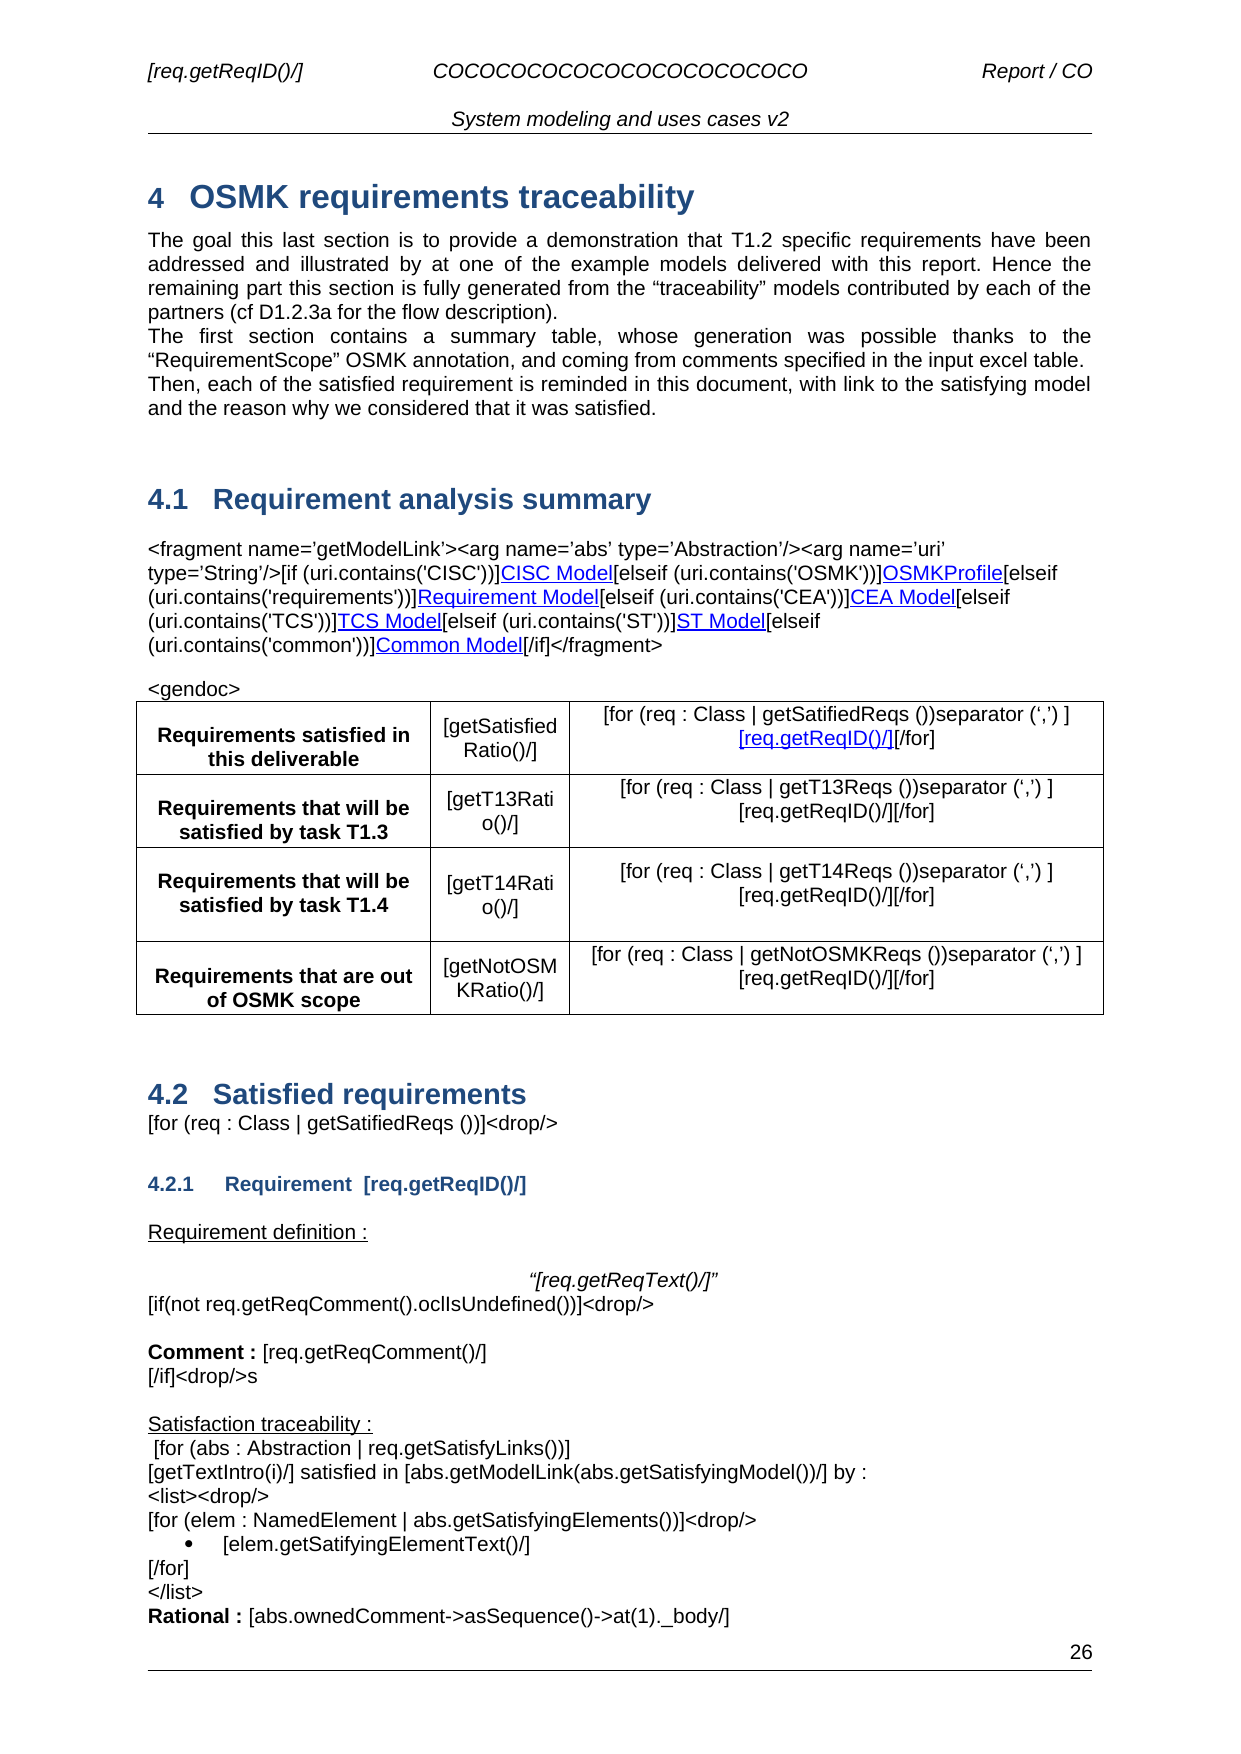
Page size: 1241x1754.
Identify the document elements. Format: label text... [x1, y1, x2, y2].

text [/if]<drop/>s [148, 1364, 1092, 1388]
text [/for] [148, 1556, 1092, 1580]
text [if(not req.getReqComment().oclIsUndefined())]<drop/> [148, 1292, 1092, 1316]
list [elem.getSatifyingElementText()/] [185, 1532, 1092, 1556]
text The goal this last section is to provide a demonstration that T1.2 specific requirements have been addressed and illustrated by at one of the example models delivered with this report. Hence the remaining part this section is fully generated from the “traceability” models contributed by each of the partners (cf D1.2.3a for the flow description). [148, 228, 1092, 324]
text Satisfaction traceability : [148, 1412, 1092, 1436]
text The first section contains a summary table, whose generation was possible thanks to the “RequirementScope” OSMK annotation, and coming from comments specified in the input excel table. [148, 324, 1092, 372]
text <fragment name=’getModelLink’><arg name=’abs’ type=’Abstraction’/><arg name=’uri’ type=’String’/>[if (uri.contains('CISC'))]CISC Model[elseif (uri.contains('OSMK'))]OSMKProfile[elseif (uri.contains('requirements'))]Requirement Model[elseif (uri.contains('CEA'))]CEA Model[elseif (uri.contains('TCS'))]TCS Model[elseif (uri.contains('ST'))]ST Model[elseif (uri.contains('common'))]Common Model[/if]</fragment> [148, 537, 1092, 656]
table_cell Requirements that will be satisfied by task T1.4 [137, 848, 430, 941]
text Requirement definition : [148, 1220, 1092, 1244]
text [for (elem : NamedElement | abs.getSatisfyingElements())]<drop/> [148, 1508, 1092, 1532]
table_header [for (req : Class | getSatifiedReqs ())separator (‘,’) ] [req.getReqID()/][/for] [570, 702, 1103, 774]
table_header Requirements satisfied in this deliverable [137, 702, 430, 774]
text Rational : [abs.ownedComment->asSequence()->at(1)._body/] [148, 1604, 1092, 1628]
subtitle Requirement [req.getReqID()/] [148, 1172, 1092, 1196]
table_cell [for (req : Class | getT13Reqs ())separator (‘,’) ] [req.getReqID()/][/for] [570, 775, 1103, 847]
subtitle Satisfied requirements [148, 1077, 1092, 1111]
text </list> [148, 1580, 1092, 1604]
text <gendoc> [148, 677, 1092, 701]
subtitle Requirement analysis summary [148, 482, 1092, 516]
table_cell [for (req : Class | getT14Reqs ())separator (‘,’) ] [req.getReqID()/][/for] [570, 848, 1103, 941]
text “[req.getReqText()/]” [148, 1268, 1092, 1292]
table_cell Requirements that are out of OSMK scope [137, 942, 430, 1014]
table_header [getSatisfiedRatio()/] [431, 702, 569, 774]
text [getTextIntro(i)/] satisfied in [abs.getModelLink(abs.getSatisfyingModel())/] by : [148, 1460, 1092, 1484]
table_cell Requirements that will be satisfied by task T1.3 [137, 775, 430, 847]
table_cell [getNotOSMKRatio()/] [431, 942, 569, 1014]
table_cell [getT14Ratio()/] [431, 848, 569, 941]
text [for (req : Class | getSatifiedReqs ())]<drop/> [148, 1111, 1092, 1135]
text Then, each of the satisfied requirement is reminded in this document, with link to the satisfying model and the reason why we considered that it was satisfied. [148, 372, 1092, 420]
text <list><drop/> [148, 1484, 1092, 1508]
table_cell [for (req : Class | getNotOSMKReqs ())separator (‘,’) ] [req.getReqID()/][/for] [570, 942, 1103, 1014]
text [for (abs : Abstraction | req.getSatisfyLinks())] [148, 1436, 1092, 1460]
subtitle OSMK requirements traceability [148, 177, 1092, 216]
text Comment : [req.getReqComment()/] [148, 1340, 1092, 1364]
table_cell [getT13Ratio()/] [431, 775, 569, 847]
